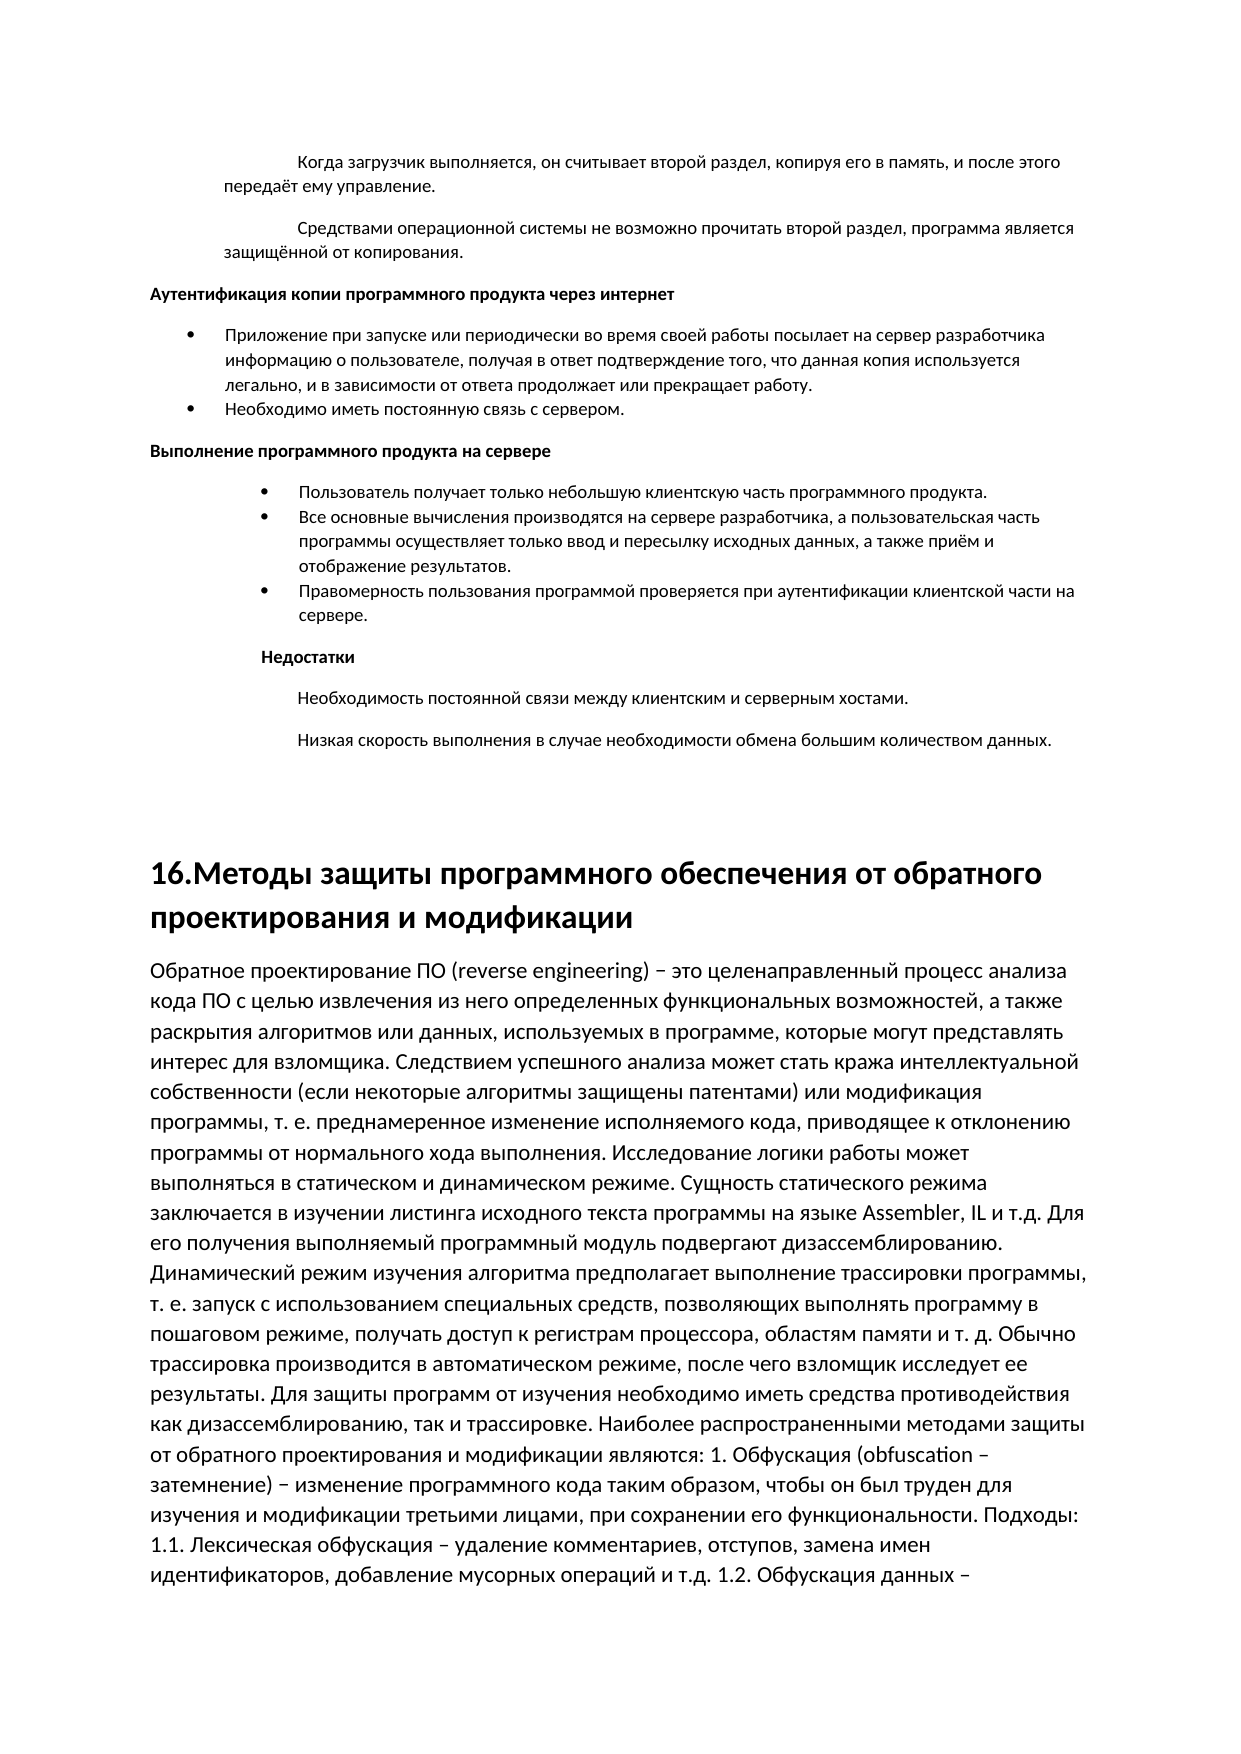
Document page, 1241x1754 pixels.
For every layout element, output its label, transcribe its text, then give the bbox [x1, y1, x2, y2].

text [150, 956, 1090, 1588]
list Пользователь получает только небольшую клиентскую часть программного продукта. [261, 480, 1090, 503]
list Правомерность пользования программой проверяется при аутентификации клиентской части на сервере. [261, 579, 1090, 627]
list Все основные вычисления производятся на сервере разработчика, а пользовательская часть программы осуществляет только ввод и пересылку исходных данных, а также приём и отображение результатов. [261, 505, 1090, 577]
text Средствами операционной системы не возможно прочитать второй раздел, программа является защищённой от копирования. [224, 216, 1090, 264]
text Выполнение программного продукта на сервере [150, 439, 1090, 462]
text Аутентификация копии программного продукта через интернет [150, 282, 1090, 305]
list Приложение при запуске или периодически во время своей работы посылает на сервер разработчика информацию о пользователе, получая в ответ подтверждение того, что данная копия используется легально, и в зависимости от ответа продолжает или прекращает работу. [187, 323, 1090, 396]
text Когда загрузчик выполняется, он считывает второй раздел, копируя его в память, и после этого передаёт ему управление. [224, 150, 1090, 198]
list Необходимо иметь постоянную связь с сервером. [187, 397, 1090, 420]
text Недостатки [261, 645, 1090, 668]
text Необходимость постоянной связи между клиентским и серверным хостами. [224, 686, 1090, 709]
text 16.Методы защиты программного обеспечения от обратного проектирования и модификации [150, 852, 1090, 936]
text Низкая скорость выполнения в случае необходимости обмена большим количеством данных. [224, 728, 1090, 751]
